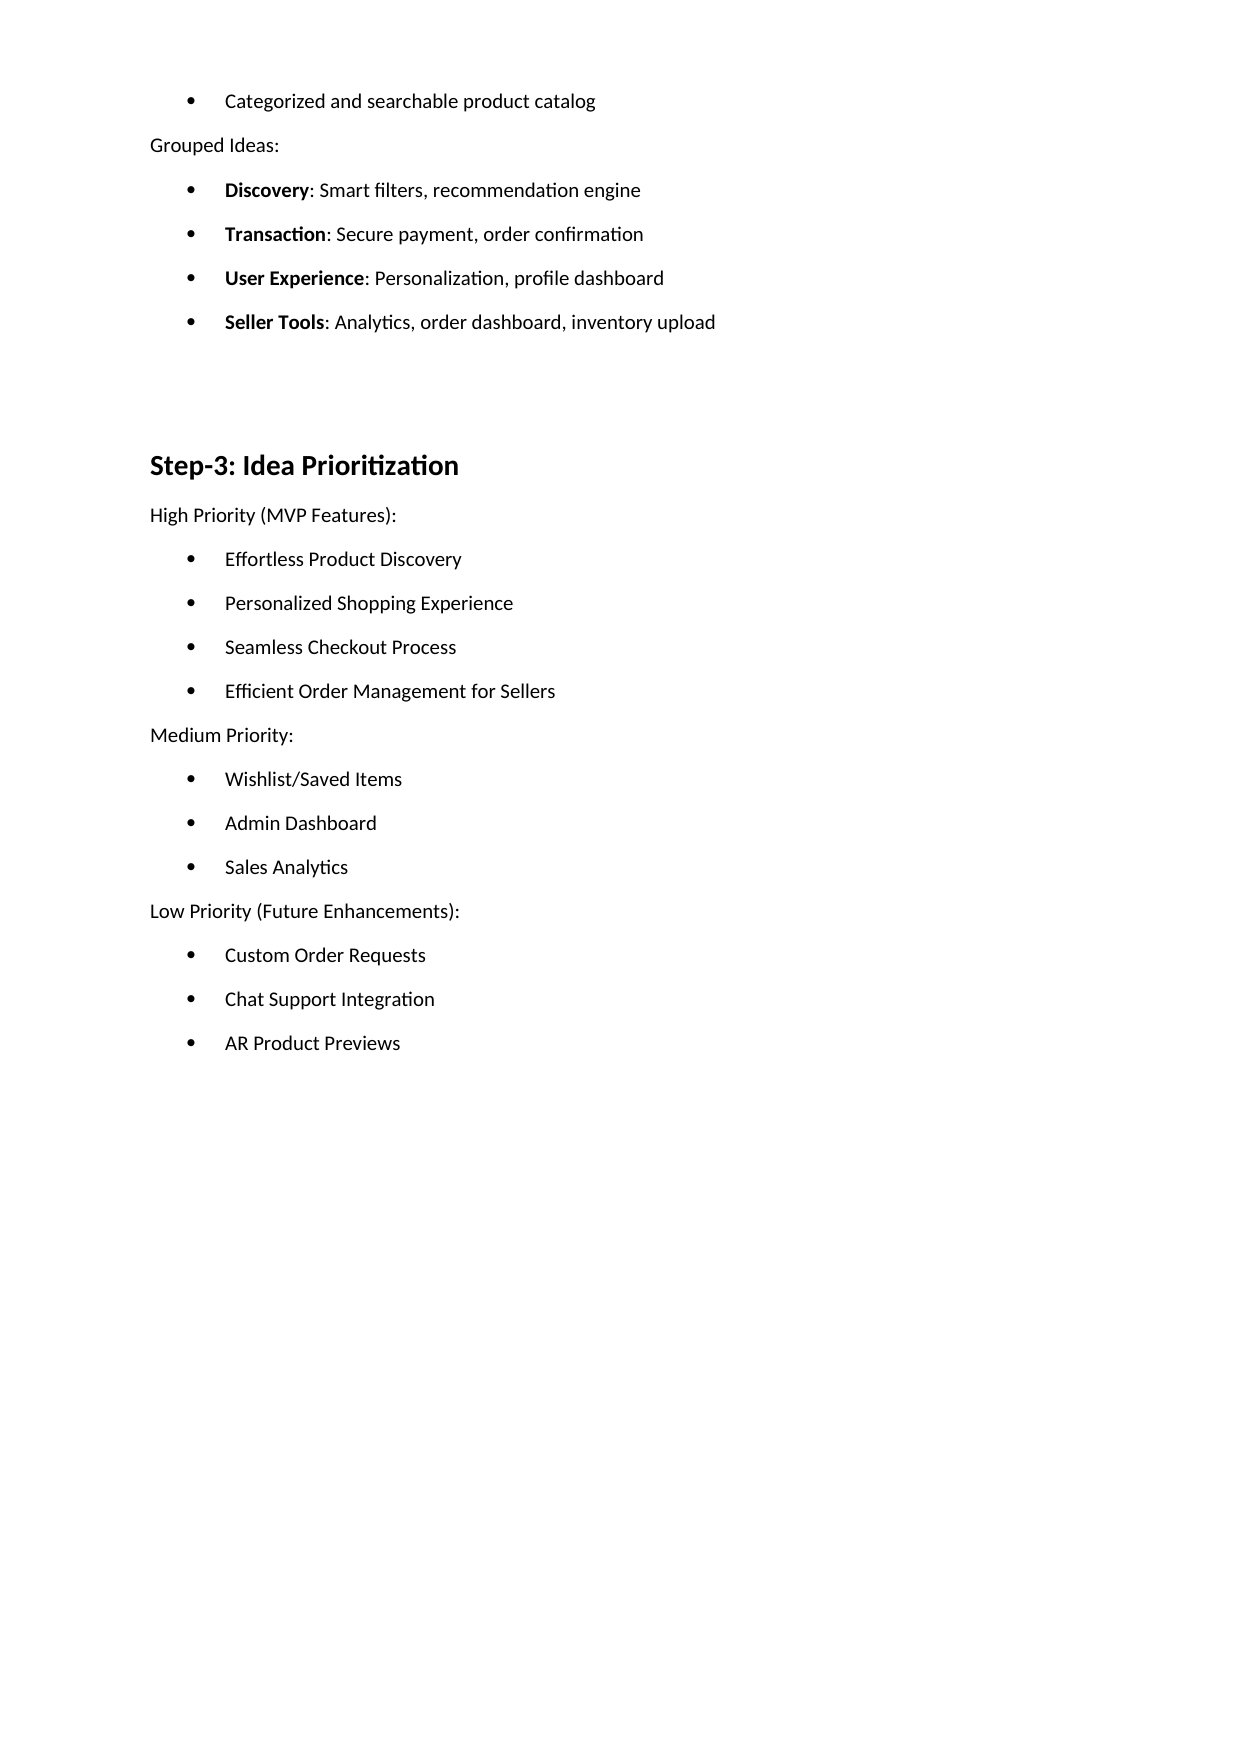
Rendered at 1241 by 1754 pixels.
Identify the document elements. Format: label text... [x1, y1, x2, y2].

text Step-3: Idea Prioritization [150, 447, 1090, 482]
list Seller Tools: Analytics, order dashboard, inventory upload [187, 309, 1090, 334]
list User Experience: Personalization, profile dashboard [187, 265, 1090, 290]
list Admin Dashboard [187, 810, 1090, 836]
text High Priority (MVP Features): [150, 502, 1090, 527]
text Grouped Ideas: [150, 133, 1090, 158]
text Medium Priority: [150, 722, 1090, 748]
text Low Priority (Future Enhancements): [150, 898, 1090, 924]
list AR Product Previews [187, 1031, 1090, 1056]
list Efficient Order Management for Sellers [187, 678, 1090, 703]
list Effortless Product Discovery [187, 546, 1090, 571]
list Wishlist/Saved Items [187, 766, 1090, 792]
list Categorized and searchable product catalog [187, 89, 1090, 114]
list Chat Support Integration [187, 987, 1090, 1012]
list Discovery: Smart filters, recommendation engine [187, 177, 1090, 202]
list Custom Order Requests [187, 942, 1090, 968]
list Transaction: Secure payment, order confirmation [187, 221, 1090, 246]
list Seamless Checkout Process [187, 634, 1090, 659]
list Sales Analytics [187, 854, 1090, 880]
list Personalized Shopping Experience [187, 590, 1090, 615]
